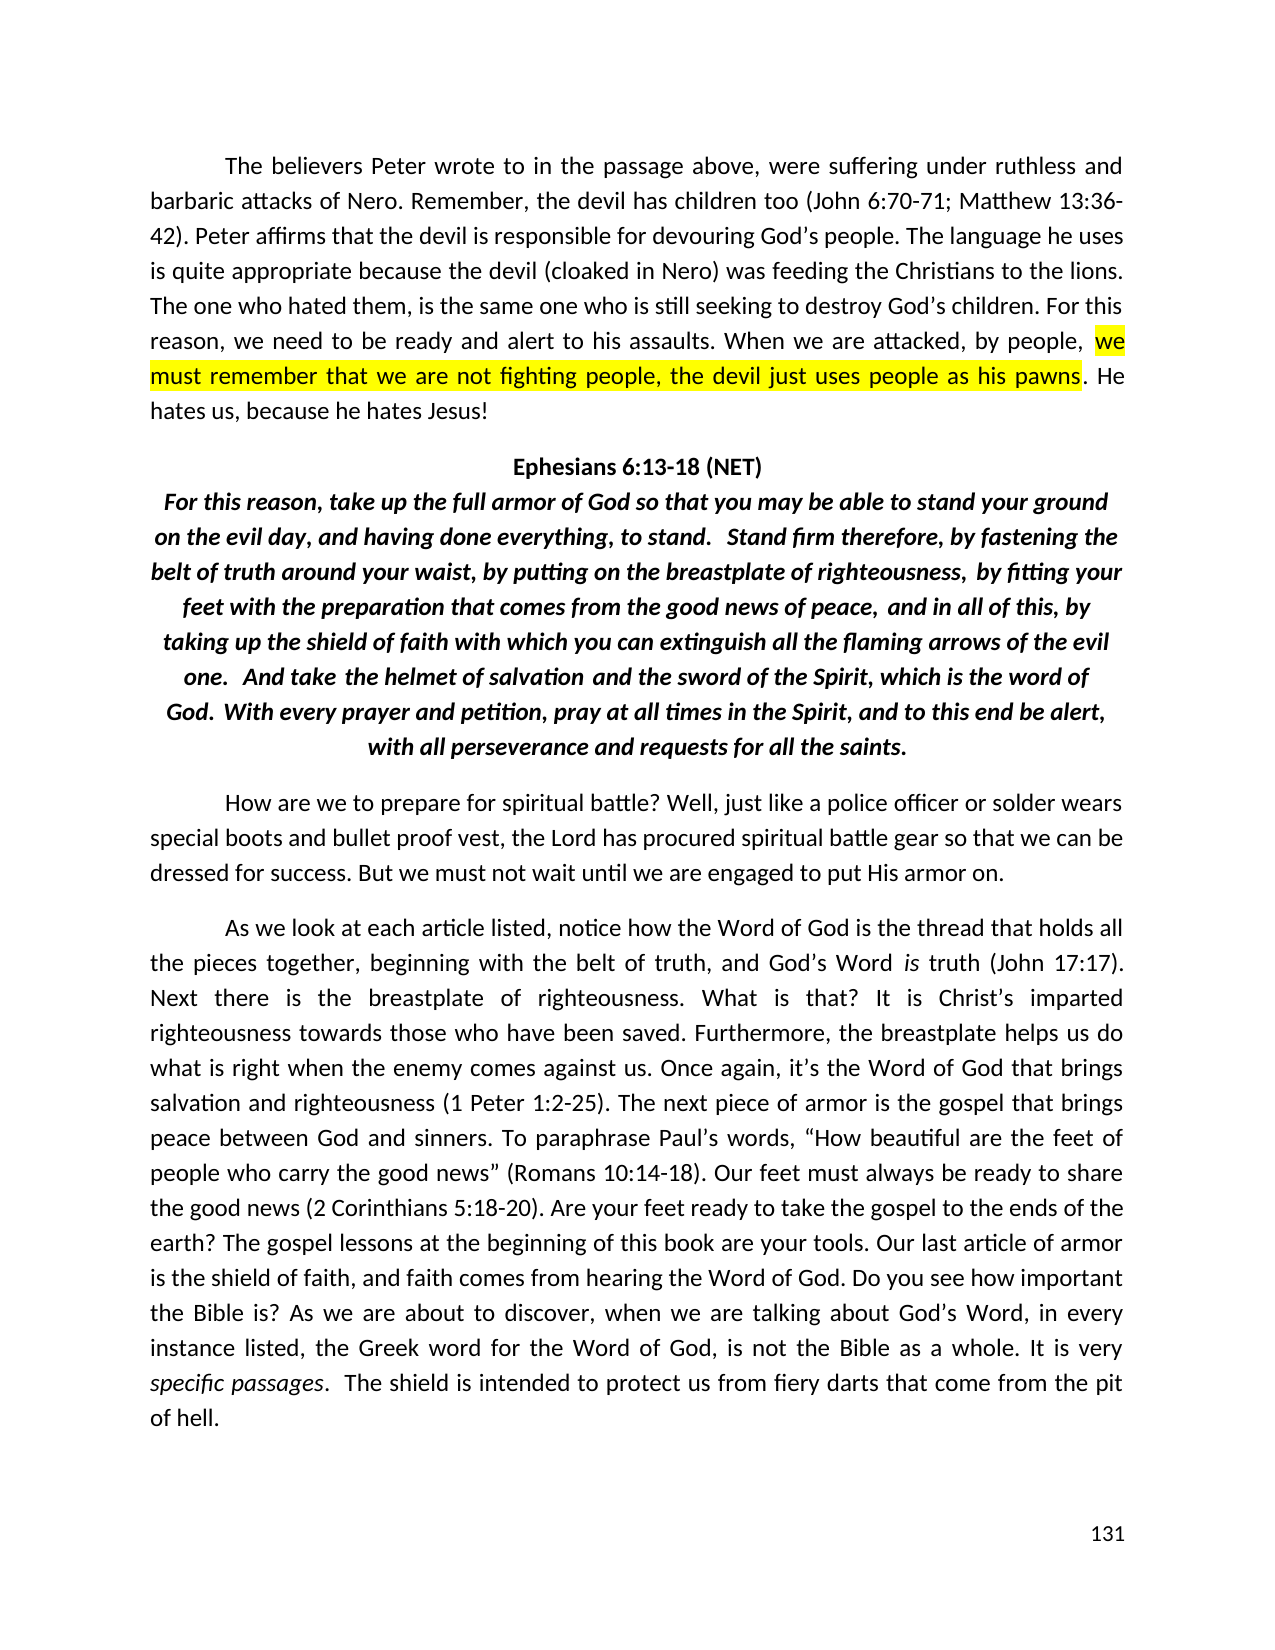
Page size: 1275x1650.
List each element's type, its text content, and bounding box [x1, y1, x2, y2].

text How are we to prepare for spiritual battle? Well, just like a police officer or solder wears special boots and bullet proof vest, the Lord has procured spiritual battle gear so that we can be dressed for success. But we must not wait until we are engaged to put His armor on. [150, 787, 1125, 887]
text For this reason, take up the full armor of God so that you may be able to stand your ground on the evil day, and having done everything, to stand. Stand firm therefore, by fastening the belt of truth around your waist, by putting on the breastplate of righteousness, by fitting your feet with the preparation that comes from the good news of peace, and in all of this, by taking up the shield of faith with which you can extinguish all the flaming arrows of the evil one. And take the helmet of salvation and the sword of the Spirit, which is the word of God. With every prayer and petition, pray at all times in the Spirit, and to this end be alert, with all perseverance and requests for all the saints. [150, 486, 1125, 761]
text Ephesians 6:13-18 (NET) [150, 451, 1125, 481]
text As we look at each article listed, notice how the Word of God is the thread that holds all the pieces together, beginning with the belt of truth, and God’s Word is truth (John 17:17). Next there is the breastplate of righteousness. What is that? It is Christ’s imparted righteousness towards those who have been saved. Furthermore, the breastplate helps us do what is right when the enemy comes against us. Once again, it’s the Word of God that brings salvation and righteousness (1 Peter 1:2-25). The next piece of armor is the gospel that brings peace between God and sinners. To paraphrase Paul’s words, “How beautiful are the feet of people who carry the good news” (Romans 10:14-18). Our feet must always be ready to share the good news (2 Corinthians 5:18-20). Are your feet ready to take the gospel to the ends of the earth? The gospel lessons at the beginning of this book are your tools. Our last article of armor is the shield of faith, and faith comes from hearing the Word of God. Do you see how important the Bible is? As we are about to discover, when we are talking about God’s Word, in every instance listed, the Greek word for the Word of God, is not the Bible as a whole. It is very specific passages. The shield is intended to protect us from fiery darts that come from the pit of hell. [150, 912, 1125, 1433]
text The believers Peter wrote to in the passage above, were suffering under ruthless and barbaric attacks of Nero. Remember, the devil has children too (John 6:70-71; Matthew 13:36-42). Peter affirms that the devil is responsible for devouring God’s people. The language he uses is quite appropriate because the devil (cloaked in Nero) was feeding the Christians to the lions. The one who hated them, is the same one who is still seeking to destroy God’s children. For this reason, we need to be ready and alert to his assaults. When we are attacked, by people, we must remember that we are not fighting people, the devil just uses people as his pawns. He hates us, because he hates Jesus! [150, 150, 1125, 426]
